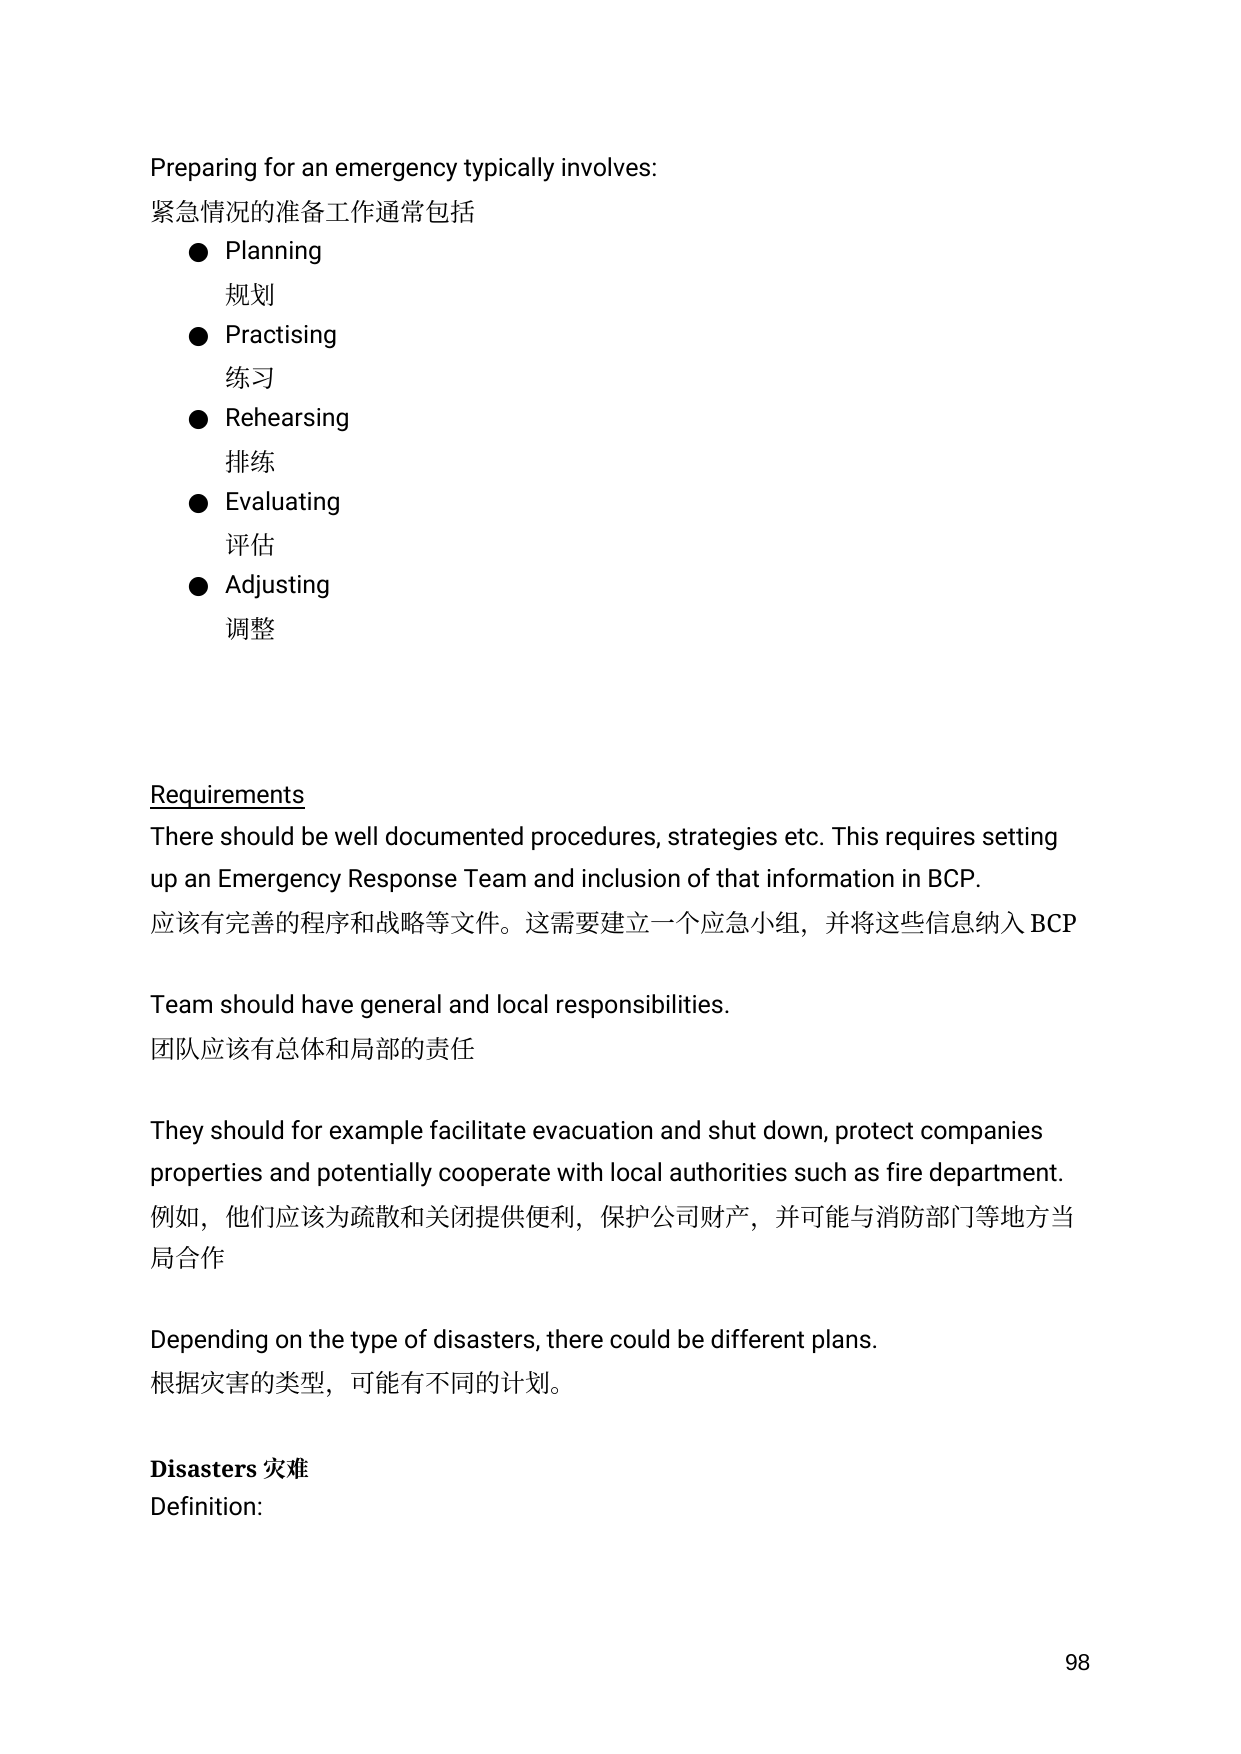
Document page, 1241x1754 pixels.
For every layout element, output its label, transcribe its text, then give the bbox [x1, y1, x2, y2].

text 应该有完善的程序和战略等文件。这需要建立一个应急小组，并将这些信息纳入BCP [150, 904, 1090, 940]
subtitle Disasters 灾难 [150, 1451, 1090, 1484]
text 排练 [225, 442, 1090, 478]
list Adjusting [187, 567, 1090, 604]
text 团队应该有总体和局部的责任 [150, 1029, 1090, 1065]
text 紧急情况的准备工作通常包括 [150, 192, 1090, 228]
list Rehearsing [187, 400, 1090, 437]
list Practising [187, 317, 1090, 354]
text 练习 [225, 359, 1090, 395]
text 规划 [225, 276, 1090, 312]
text 调整 [225, 609, 1090, 645]
text 根据灾害的类型，可能有不同的计划。 [150, 1364, 1090, 1400]
text Definition: [150, 1489, 1090, 1526]
text They should for example facilitate evacuation and shut down, protect companies properties and potentially cooperate with local authorities such as fire department. [150, 1113, 1090, 1192]
text 评估 [225, 526, 1090, 562]
text Preparing for an emergency typically involves: [150, 150, 1090, 187]
text 例如，他们应该为疏散和关闭提供便利，保护公司财产，并可能与消防部门等地方当局合作 [150, 1197, 1090, 1274]
text Depending on the type of disasters, there could be different plans. [150, 1322, 1090, 1359]
subtitle Requirements [150, 777, 1090, 814]
text Team should have general and local responsibilities. [150, 987, 1090, 1024]
text There should be well documented procedures, strategies etc. This requires setting up an Emergency Response Team and inclusion of that information in BCP. [150, 819, 1090, 898]
list Planning [187, 233, 1090, 270]
list Evaluating [187, 484, 1090, 521]
